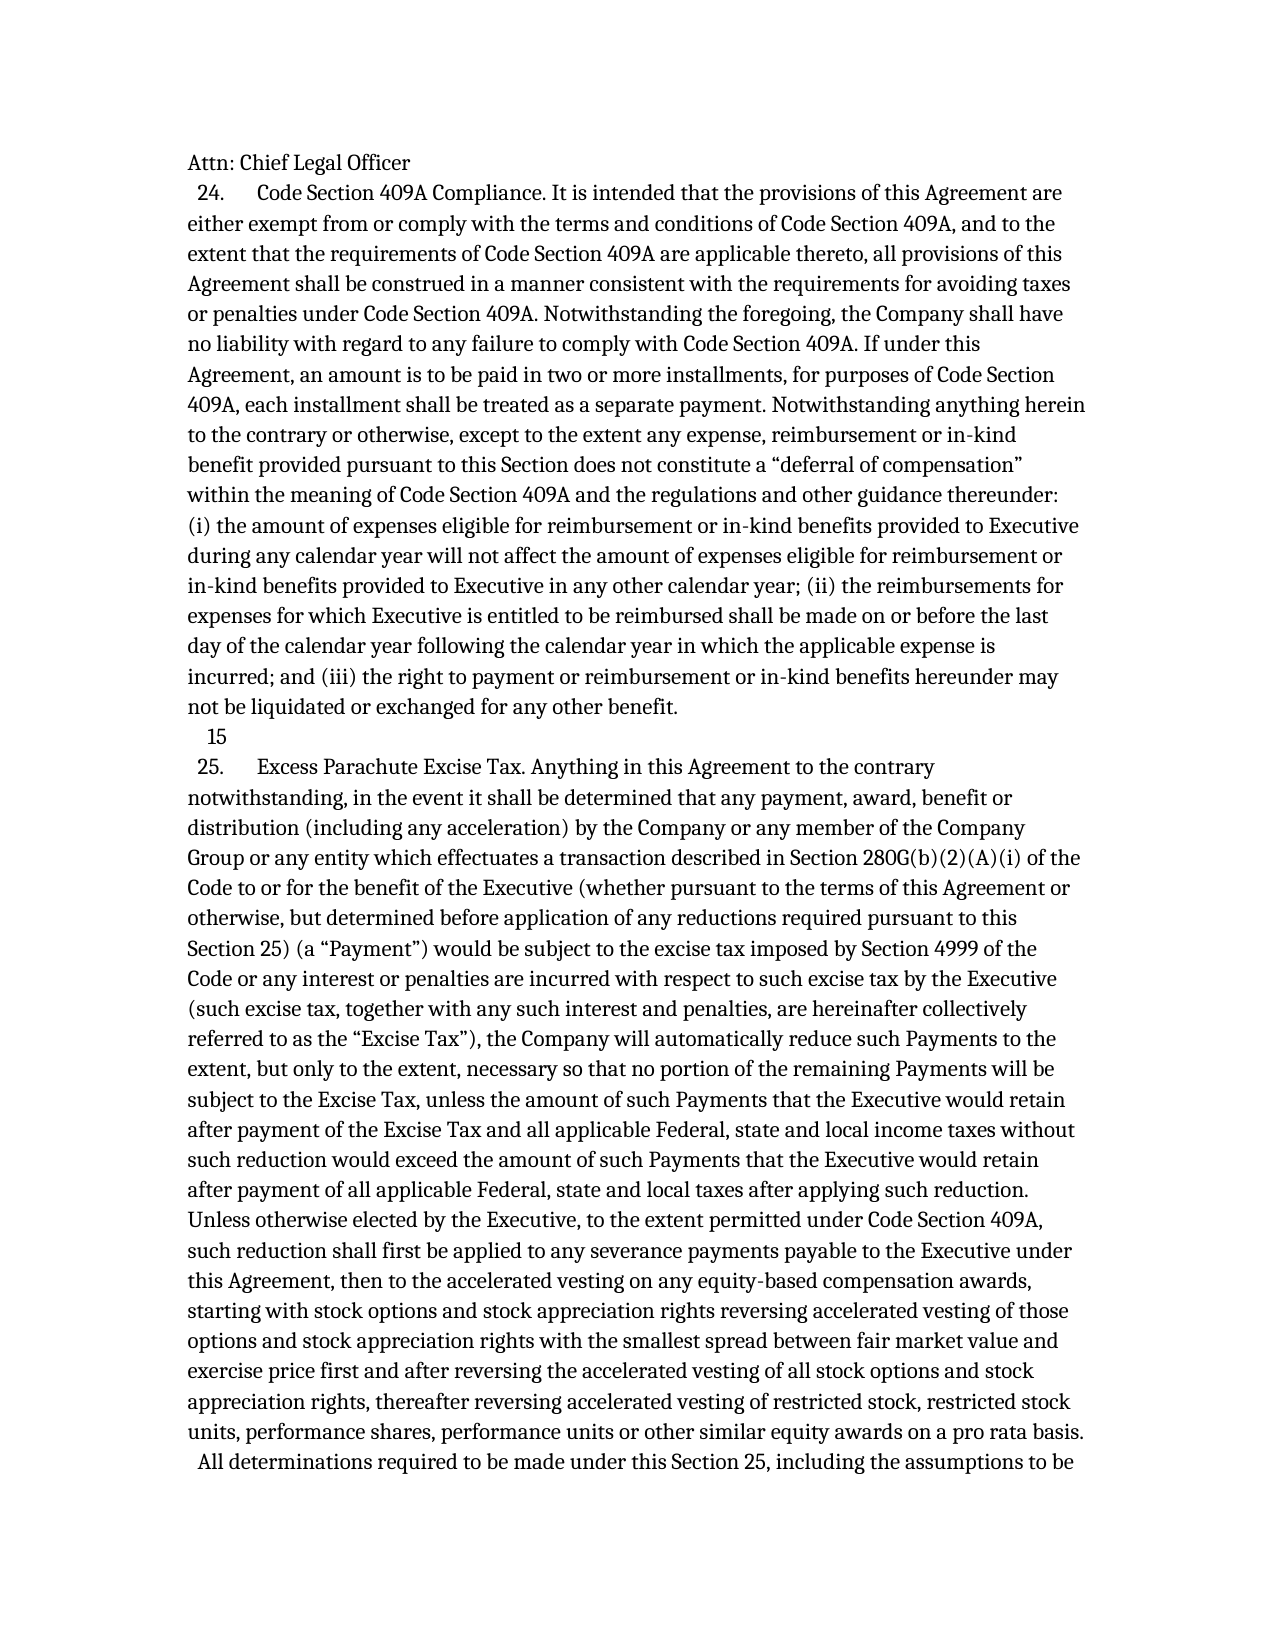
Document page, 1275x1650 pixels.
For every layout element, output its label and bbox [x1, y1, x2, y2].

text [187, 150, 1087, 1475]
